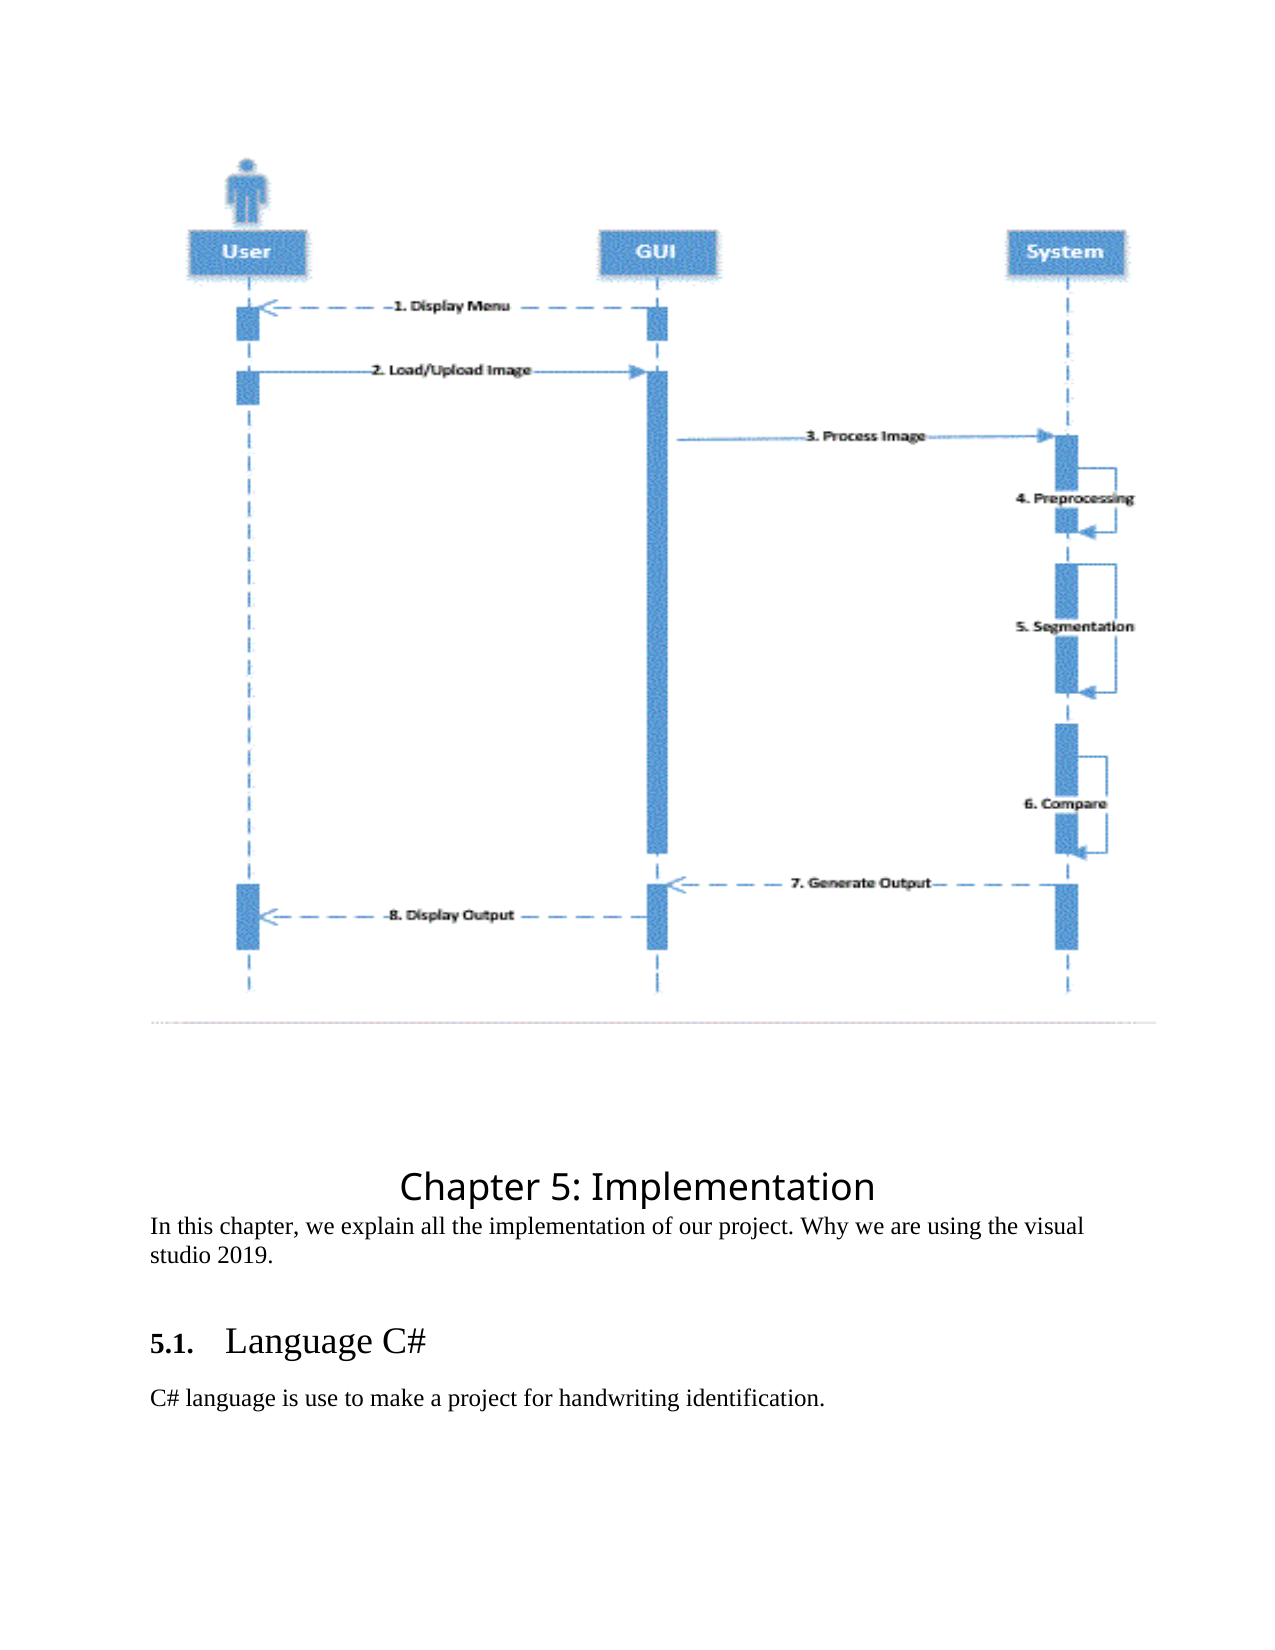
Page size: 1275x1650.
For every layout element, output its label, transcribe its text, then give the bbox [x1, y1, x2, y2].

text In this chapter, we explain all the implementation of our project. Why we are using the visual studio 2019. [150, 1211, 1125, 1268]
subtitle Chapter 5: Implementation [150, 1160, 1125, 1211]
text C# language is use to make a project for handwriting identification. [150, 1383, 1125, 1412]
picture [150, 150, 1159, 1024]
subtitle Language C# [150, 1318, 1125, 1362]
